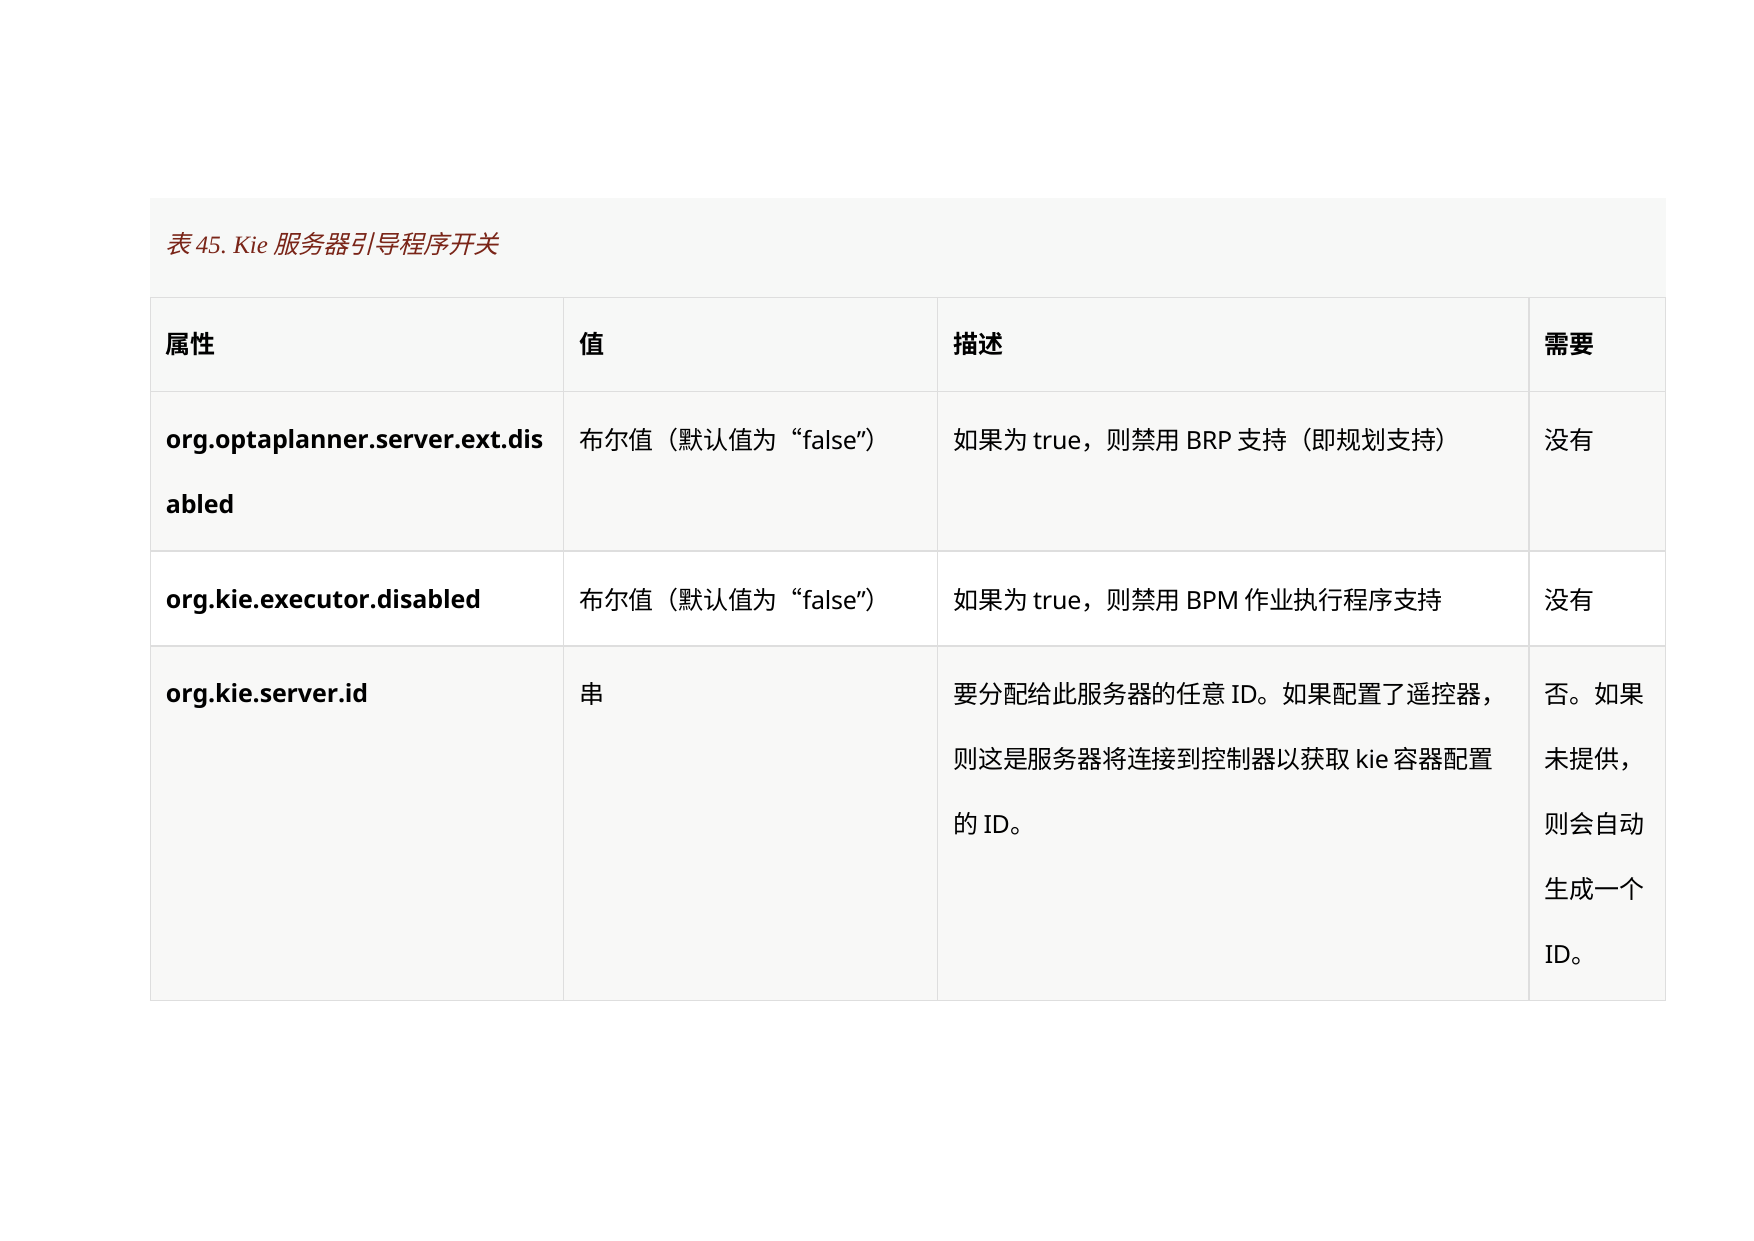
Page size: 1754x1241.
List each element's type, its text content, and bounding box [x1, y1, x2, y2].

table_cell org.kie.server.id [151, 647, 563, 1000]
table_cell 要分配给此服务器的任意ID。如果配置了遥控器，则这是服务器将连接到控制器以获取kie容器配置的ID。 [938, 647, 1528, 1000]
table_cell 如果为true，则禁用BRP支持​​（即规划支持） [938, 392, 1528, 550]
table_cell org.kie.executor.disabled [151, 552, 563, 645]
table_header 表45. Kie服务器引导程序开关 [150, 198, 1666, 297]
table_cell 值 [564, 298, 937, 391]
table_cell 布尔值（默认值为“false”） [564, 392, 937, 550]
table_cell 否。如果未提供，则会自动生成一个ID。 [1530, 647, 1665, 1000]
table_cell 串 [564, 647, 937, 1000]
table_cell 如果为true，则禁用BPM作业执行程序支持 [938, 552, 1528, 645]
table_cell 属性 [151, 298, 563, 391]
table_cell 需要 [1530, 298, 1665, 391]
table_cell org.optaplanner.server.ext.disabled [151, 392, 563, 550]
table_cell 没有 [1530, 392, 1665, 550]
table_cell 描述 [938, 298, 1528, 391]
table_cell 没有 [1530, 552, 1665, 645]
table_cell 布尔值（默认值为“false”） [564, 552, 937, 645]
